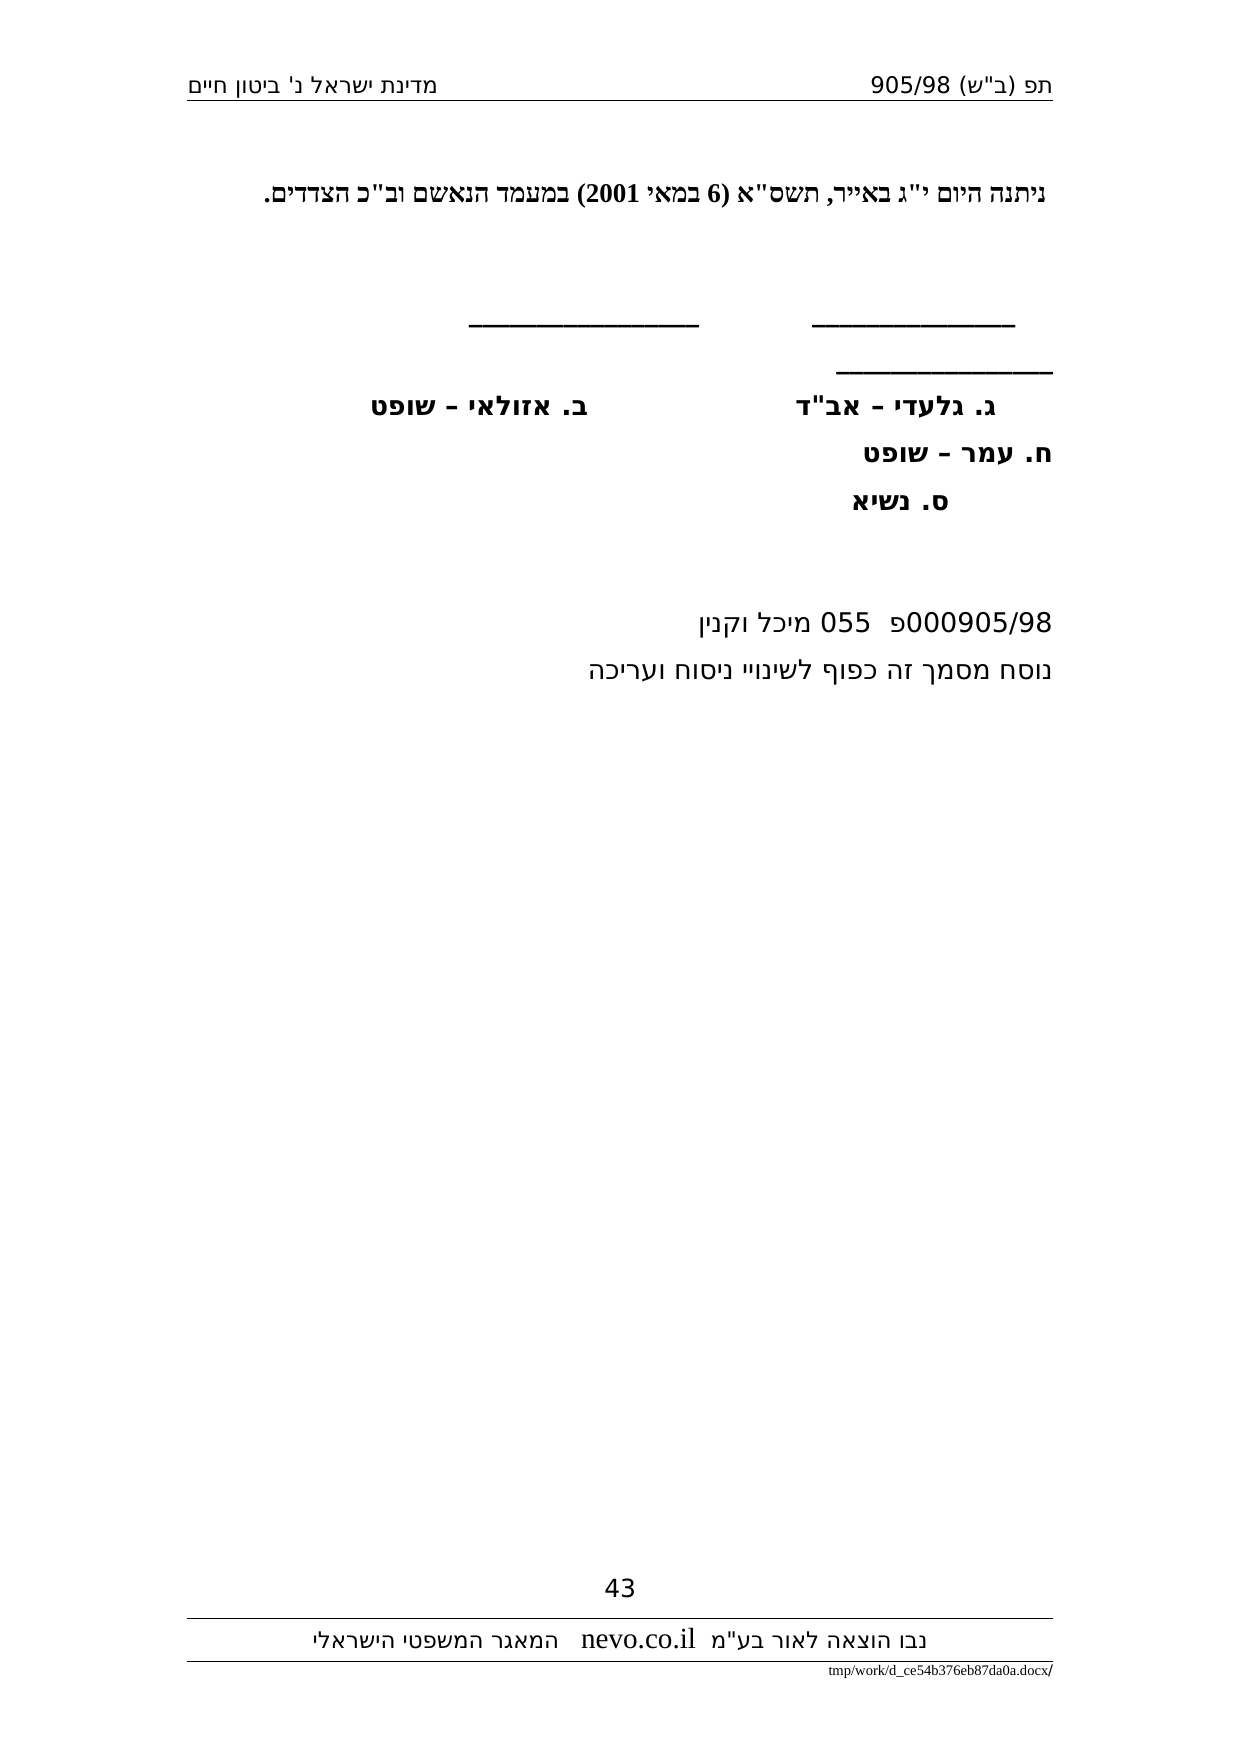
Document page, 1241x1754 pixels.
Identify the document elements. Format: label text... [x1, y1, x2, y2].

text ניתנה היום י"ג באייר, תשס"א (6 במאי 2001) במעמד הנאשם וב"כ הצדדים. [187, 177, 1053, 208]
text נוסח מסמך זה כפוף לשינויי ניסוח ועריכה [187, 654, 1053, 686]
text ג. גלעדי – אב"ד ב. אזולאי – שופט ח. עמר – שופט [187, 391, 1053, 469]
text _______________ _________________ ________________ [187, 296, 1053, 375]
text ס. נשיא [187, 485, 1053, 517]
text 000905/98פ 055 מיכל וקנין [187, 607, 1053, 638]
